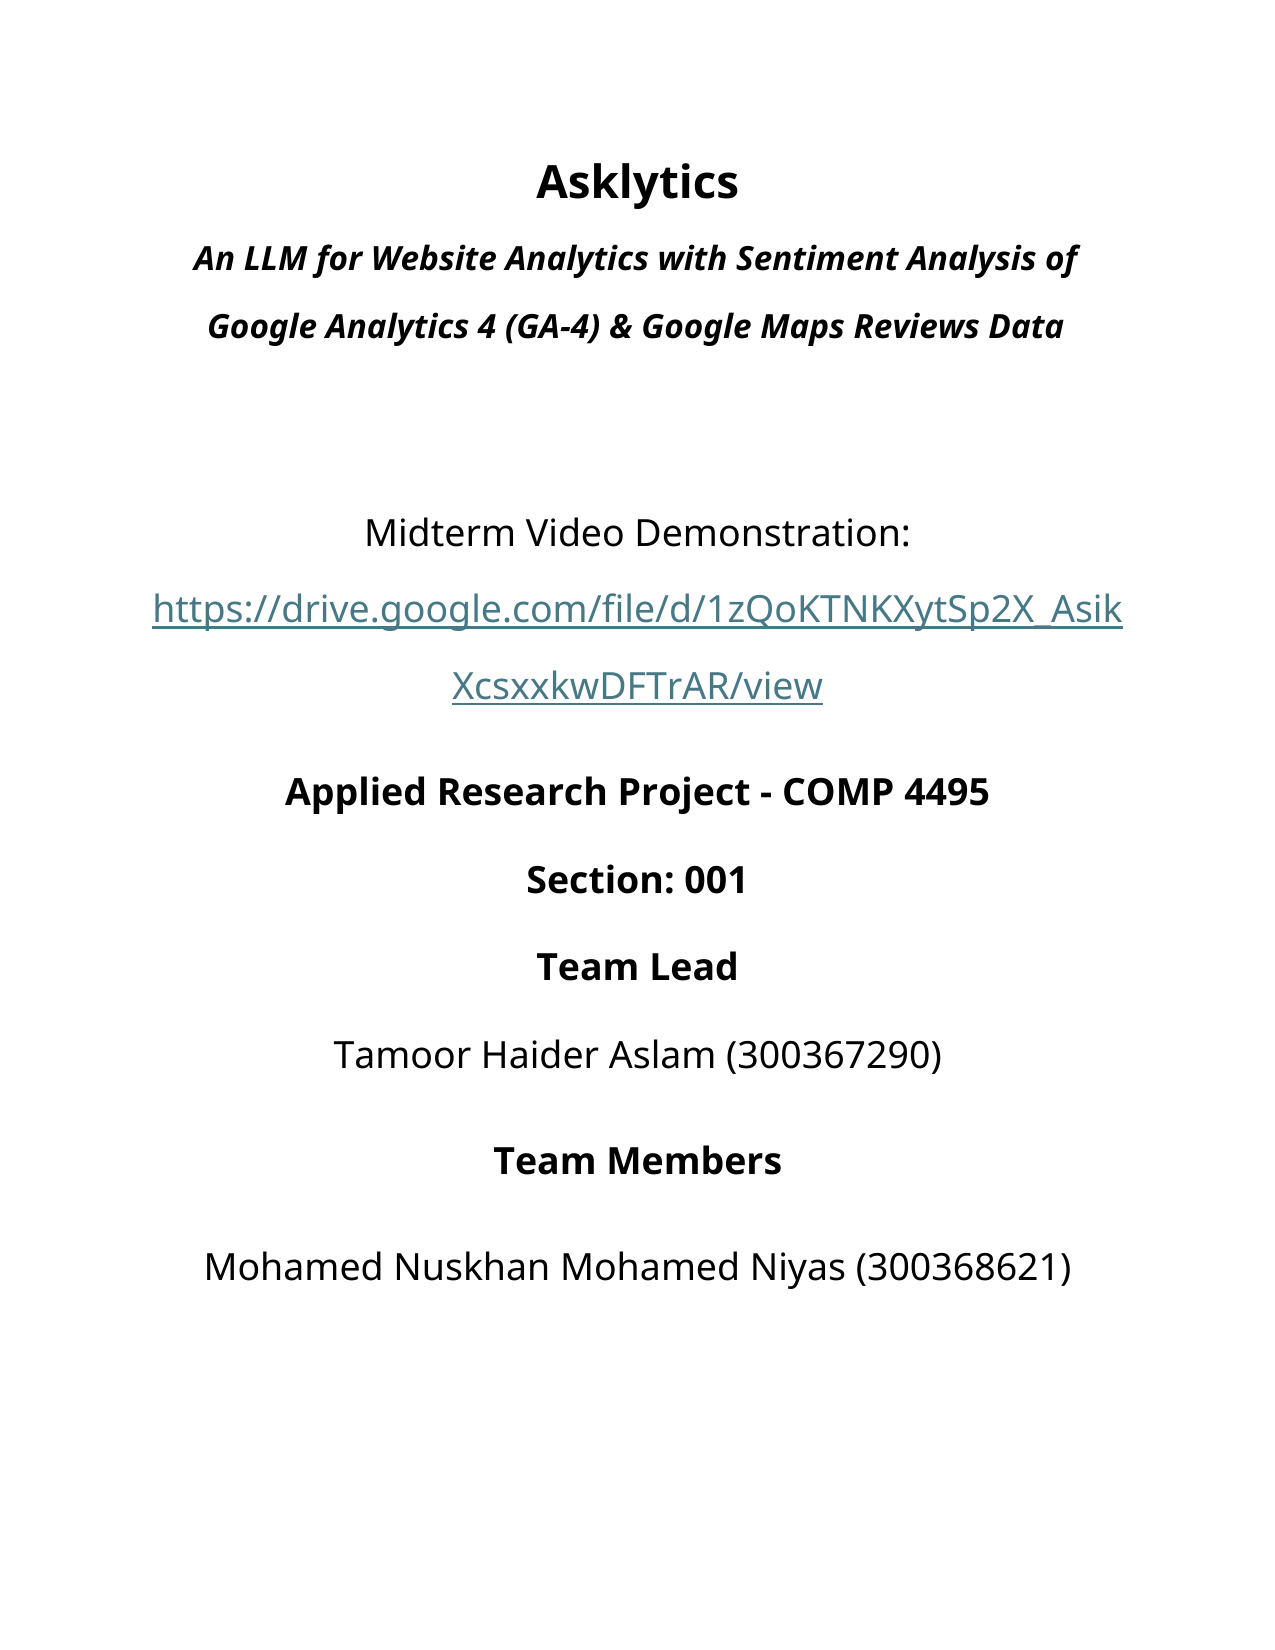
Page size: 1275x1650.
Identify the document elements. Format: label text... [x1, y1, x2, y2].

text Mohamed Nuskhan Mohamed Niyas (300368621) [150, 1240, 1125, 1291]
text Section: 001 [150, 853, 1125, 904]
text Tamoor Haider Aslam (300367290) [150, 1028, 1125, 1079]
text Midterm Video Demonstration: https://drive.google.com/file/d/1zQoKTNKXytSp2X_AsikXcsxxkwDFTrAR/view [150, 506, 1125, 710]
text Applied Research Project - COMP 4495 [150, 765, 1125, 816]
text Team Lead [150, 941, 1125, 992]
text Asklytics An LLM for Website Analytics with Sentiment Analysis of Google Analytics 4 (GA-4) & Google Maps Reviews Data [150, 150, 1125, 349]
text Team Members [150, 1134, 1125, 1185]
